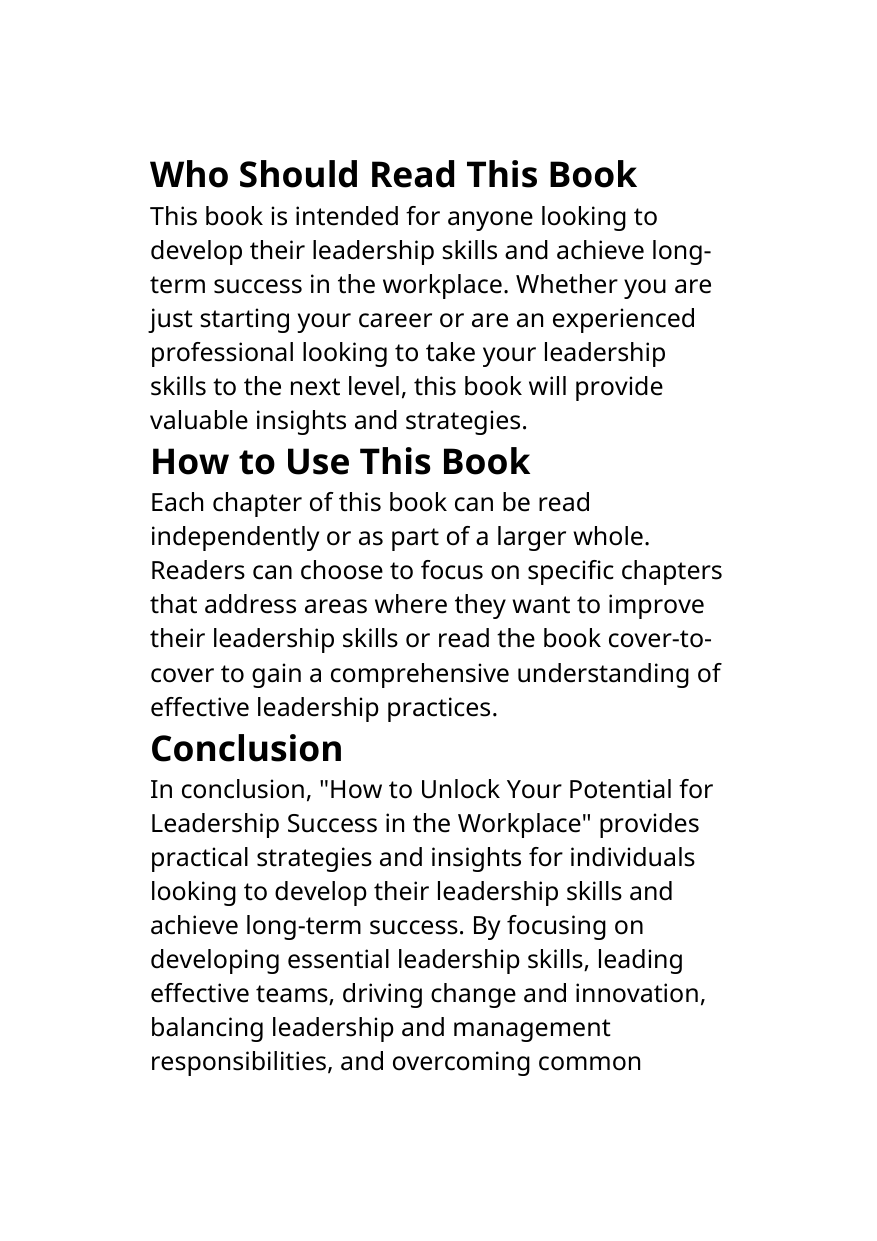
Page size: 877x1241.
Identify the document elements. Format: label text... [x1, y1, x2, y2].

subtitle How to Use This Book [150, 437, 727, 485]
subtitle Who Should Read This Book [150, 150, 727, 198]
text Each chapter of this book can be read independently or as part of a larger whole. Readers can choose to focus on specific chapters that address areas where they want to improve their leadership skills or read the book cover-to-cover to gain a comprehensive understanding of effective leadership practices. [150, 485, 727, 723]
subtitle Conclusion [150, 723, 727, 772]
text This book is intended for anyone looking to develop their leadership skills and achieve long-term success in the workplace. Whether you are just starting your career or are an experienced professional looking to take your leadership skills to the next level, this book will provide valuable insights and strategies. [150, 198, 727, 437]
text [150, 772, 727, 1078]
